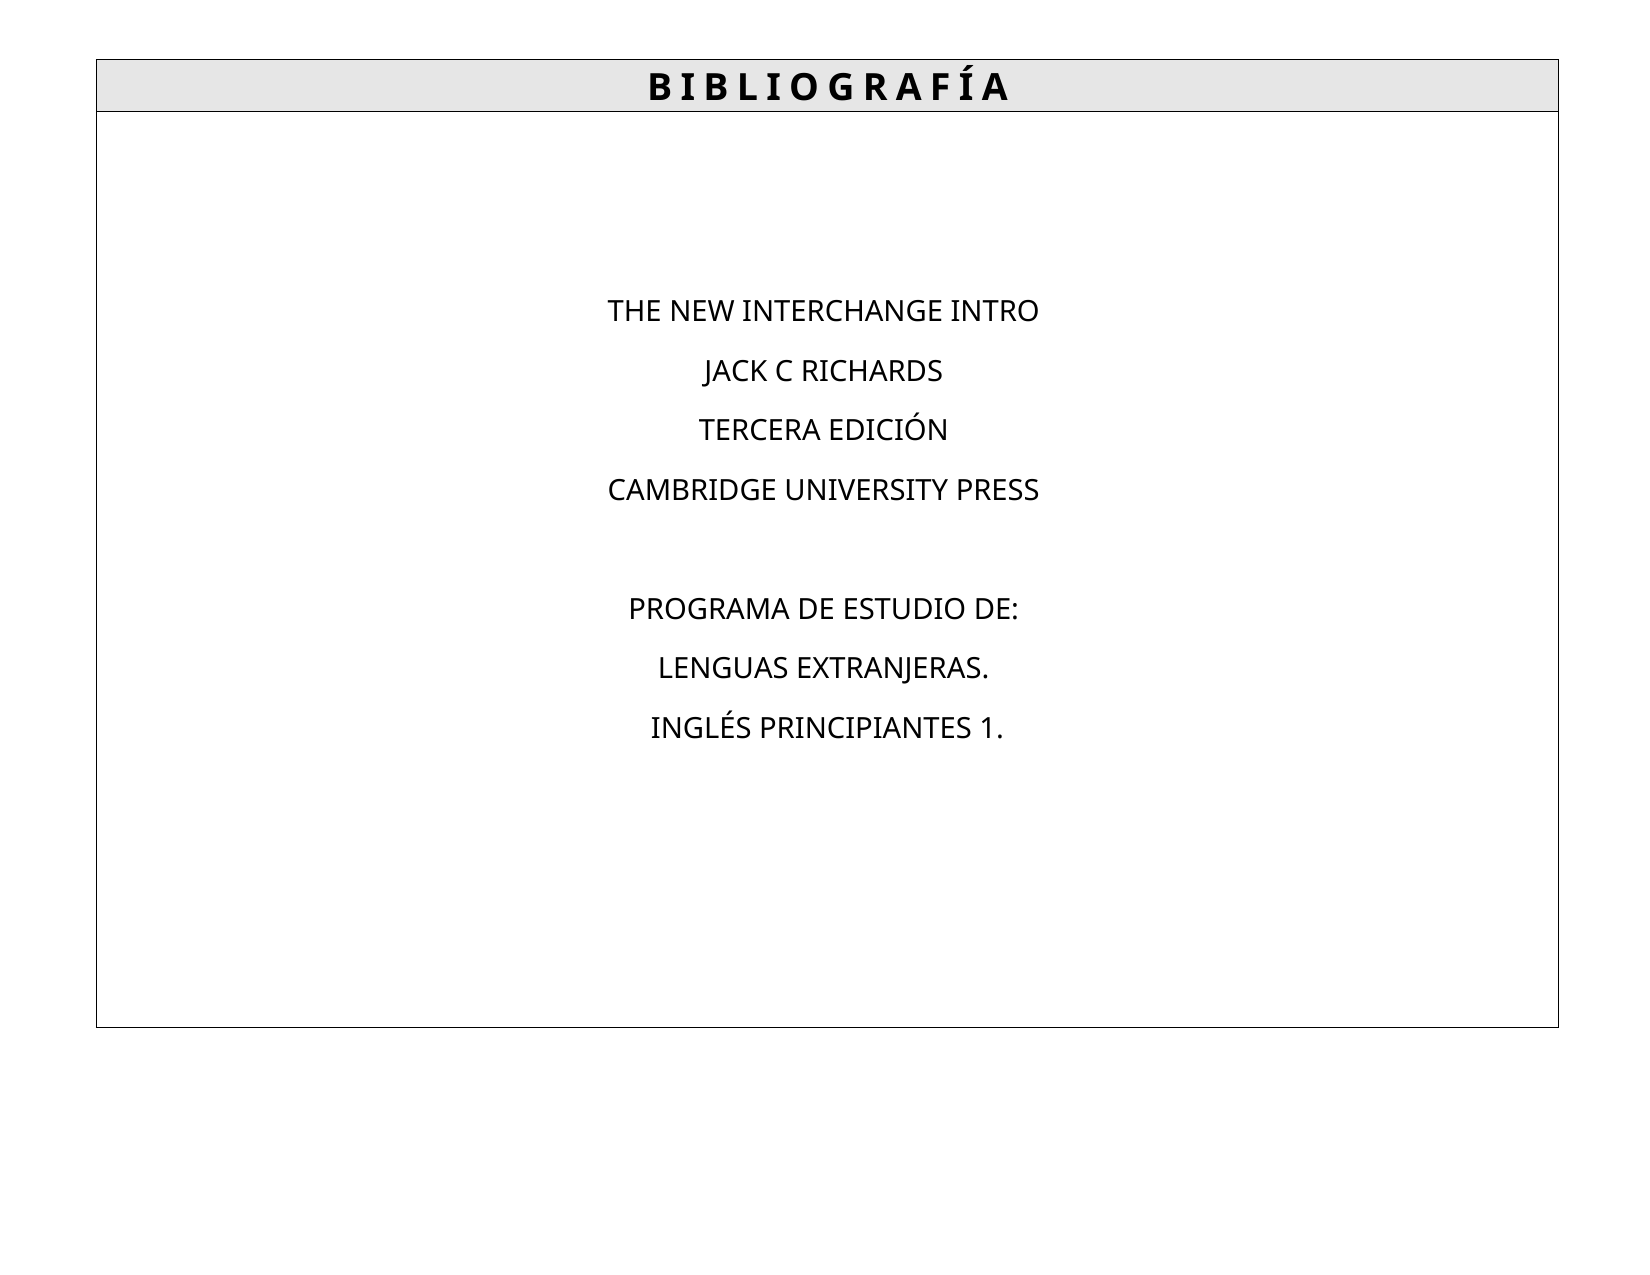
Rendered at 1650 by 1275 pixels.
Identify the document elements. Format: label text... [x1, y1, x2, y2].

table_cell THE NEW INTERCHANGE INTRO JACK C RICHARDS TERCERA EDICIÓN CAMBRIDGE UNIVERSITY PRESS PROGRAMA DE ESTUDIO DE: LENGUAS EXTRANJERAS. INGLÉS PRINCIPIANTES 1. [97, 112, 1558, 1027]
table_header BIBLIOGRAFÍA [97, 60, 1558, 111]
